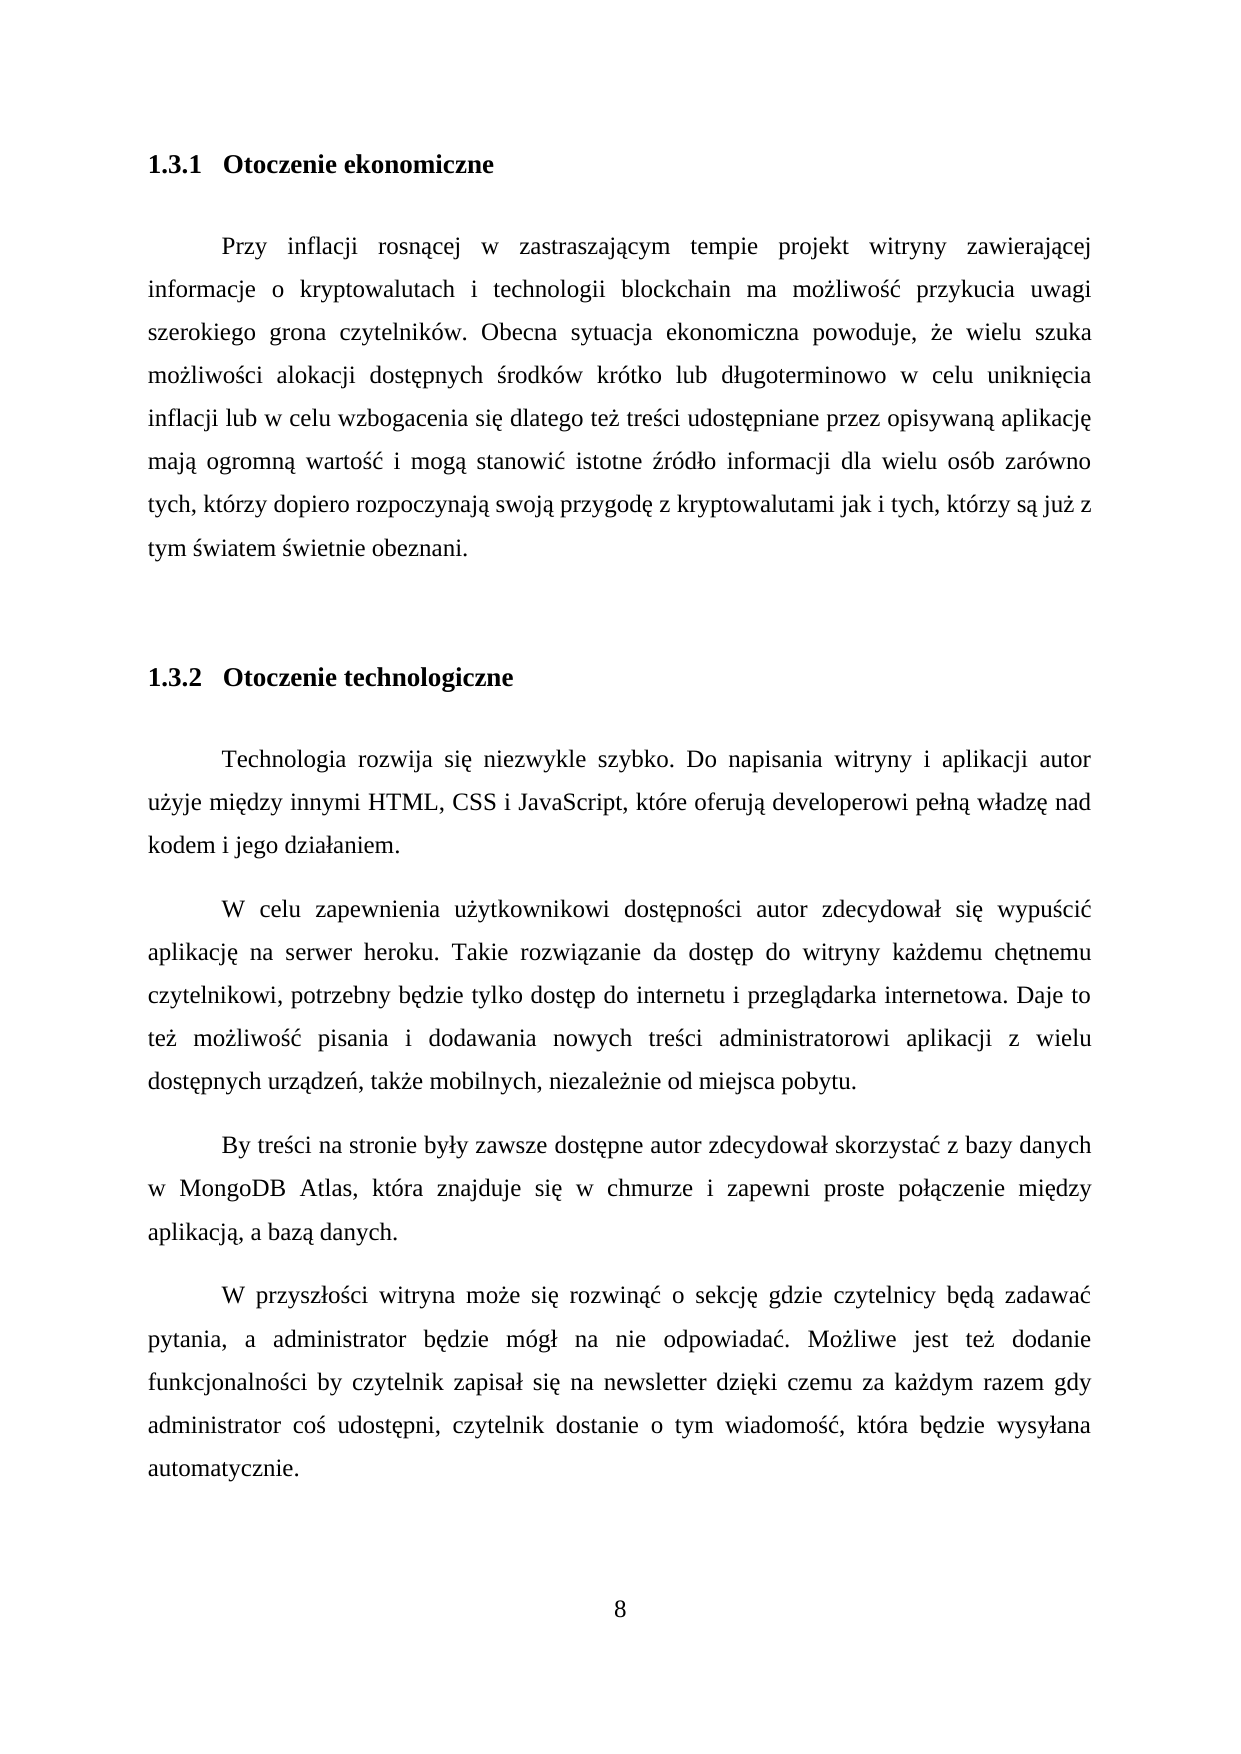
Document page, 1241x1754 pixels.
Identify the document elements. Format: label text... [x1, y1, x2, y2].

text Technologia rozwija się niezwykle szybko. Do napisania witryny i aplikacji autor użyje między innymi HTML, CSS i JavaScript, które oferują developerowi pełną władzę nad kodem i jego działaniem. [148, 744, 1092, 859]
text Przy inflacji rosnącej w zastraszającym tempie projekt witryny zawierającej informacje o kryptowalutach i technologii blockchain ma możliwość przykucia uwagi szerokiego grona czytelników. Obecna sytuacja ekonomiczna powoduje, że wielu szuka możliwości alokacji dostępnych środków krótko lub długoterminowo w celu uniknięcia inflacji lub w celu wzbogacenia się dlatego też treści udostępniane przez opisywaną aplikację mają ogromną wartość i mogą stanowić istotne źródło informacji dla wielu osób zarówno tych, którzy dopiero rozpoczynają swoją przygodę z kryptowalutami jak i tych, którzy są już z tym światem świetnie obeznani. [148, 231, 1092, 561]
subtitle Otoczenie technologiczne [148, 661, 1092, 692]
subtitle Otoczenie ekonomiczne [148, 148, 1092, 179]
text W celu zapewnienia użytkownikowi dostępności autor zdecydował się wypuścić aplikację na serwer heroku. Takie rozwiązanie da dostęp do witryny każdemu chętnemu czytelnikowi, potrzebny będzie tylko dostęp do internetu i przeglądarka internetowa. Daje to też możliwość pisania i dodawania nowych treści administratorowi aplikacji z wielu dostępnych urządzeń, także mobilnych, niezależnie od miejsca pobytu. [148, 894, 1092, 1095]
text W przyszłości witryna może się rozwinąć o sekcję gdzie czytelnicy będą zadawać pytania, a administrator będzie mógł na nie odpowiadać. Możliwe jest też dodanie funkcjonalności by czytelnik zapisał się na newsletter dzięki czemu za każdym razem gdy administrator coś udostępni, czytelnik dostanie o tym wiadomość, która będzie wysyłana automatycznie. [148, 1281, 1092, 1482]
text By treści na stronie były zawsze dostępne autor zdecydował skorzystać z bazy danych w MongoDB Atlas, która znajduje się w chmurze i zapewni proste połączenie między aplikacją, a bazą danych. [148, 1130, 1092, 1245]
